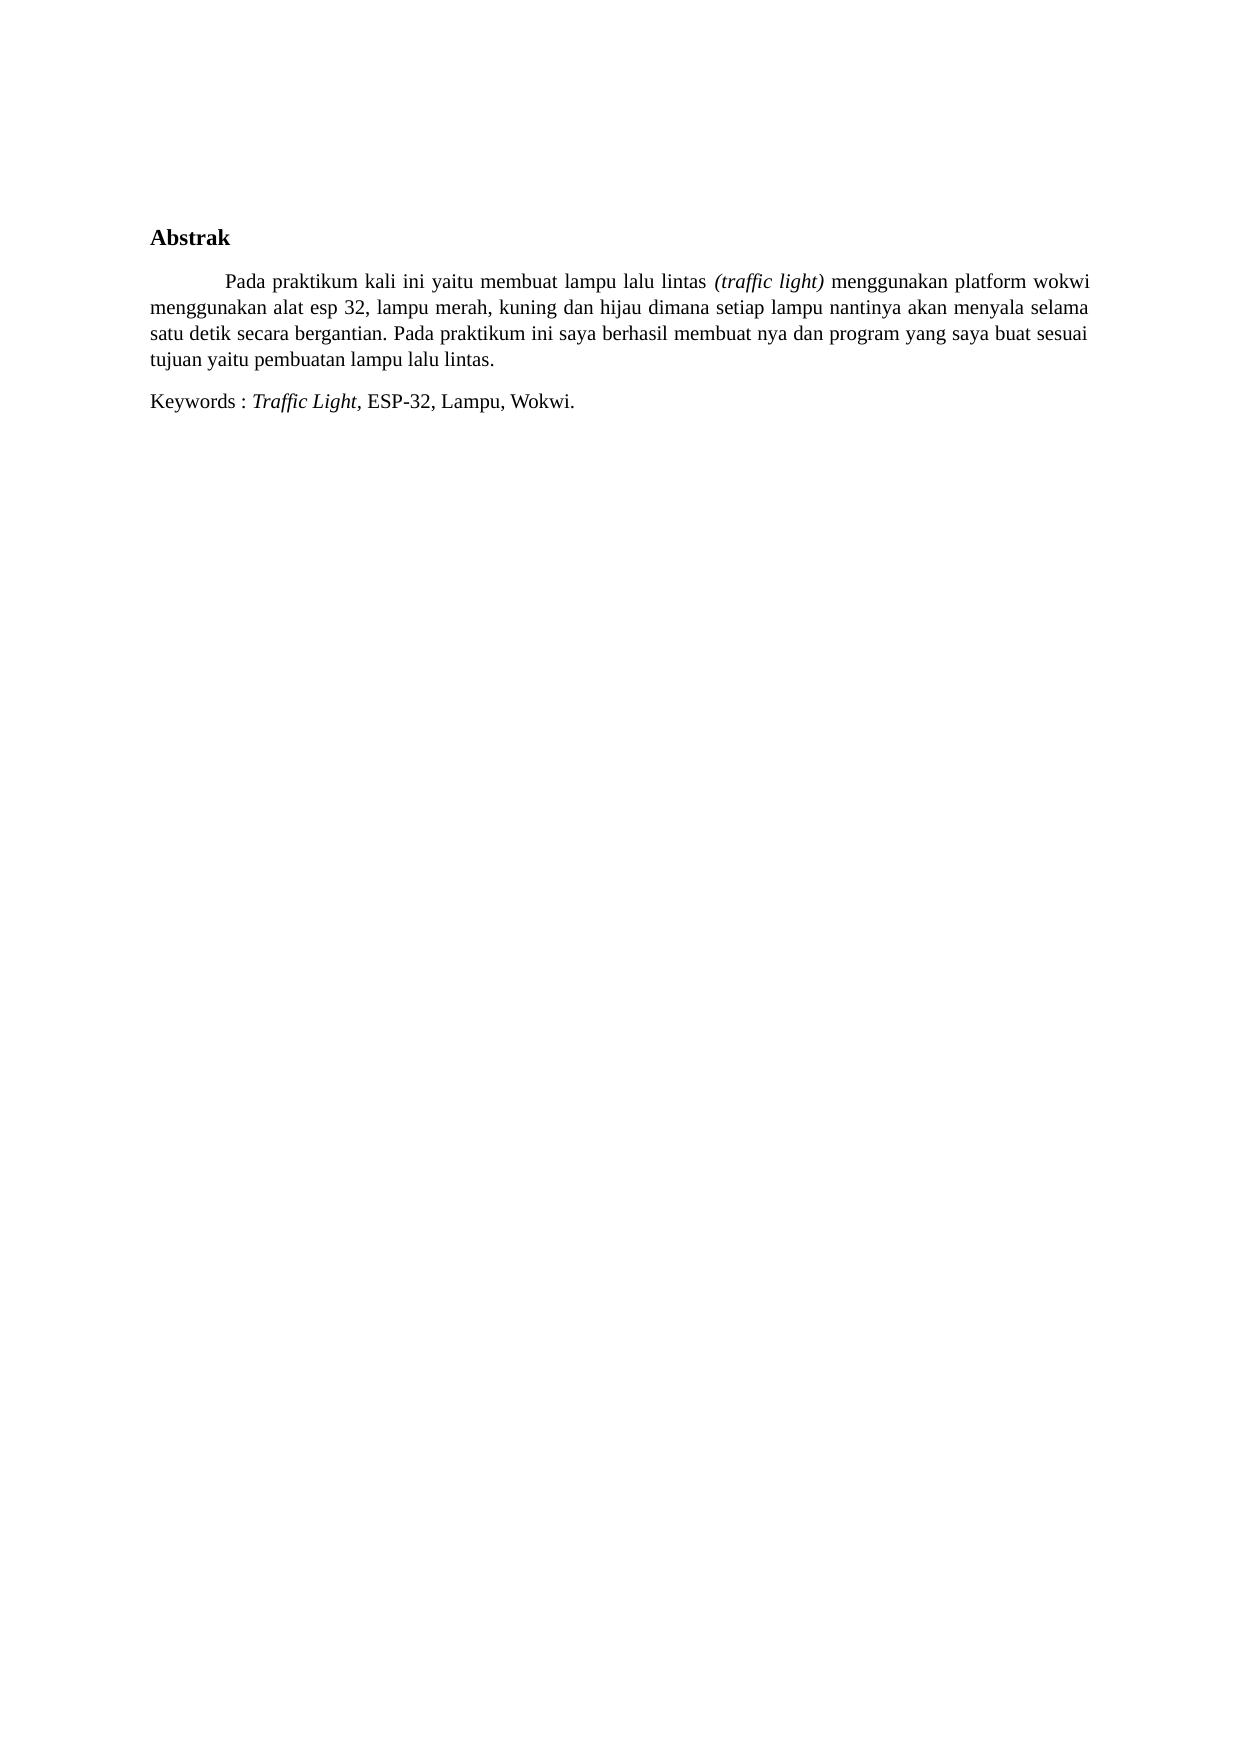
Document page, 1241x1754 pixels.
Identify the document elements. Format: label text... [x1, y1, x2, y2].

text Pada praktikum kali ini yaitu membuat lampu lalu lintas (traffic light) menggunakan platform wokwi menggunakan alat esp 32, lampu merah, kuning dan hijau dimana setiap lampu nantinya akan menyala selama satu detik secara bergantian. Pada praktikum ini saya berhasil membuat nya dan program yang saya buat sesuai tujuan yaitu pembuatan lampu lalu lintas. [150, 269, 1090, 371]
text Keywords : Traffic Light, ESP-32, Lampu, Wokwi. [150, 389, 1090, 413]
text Abstrak [150, 224, 1090, 250]
